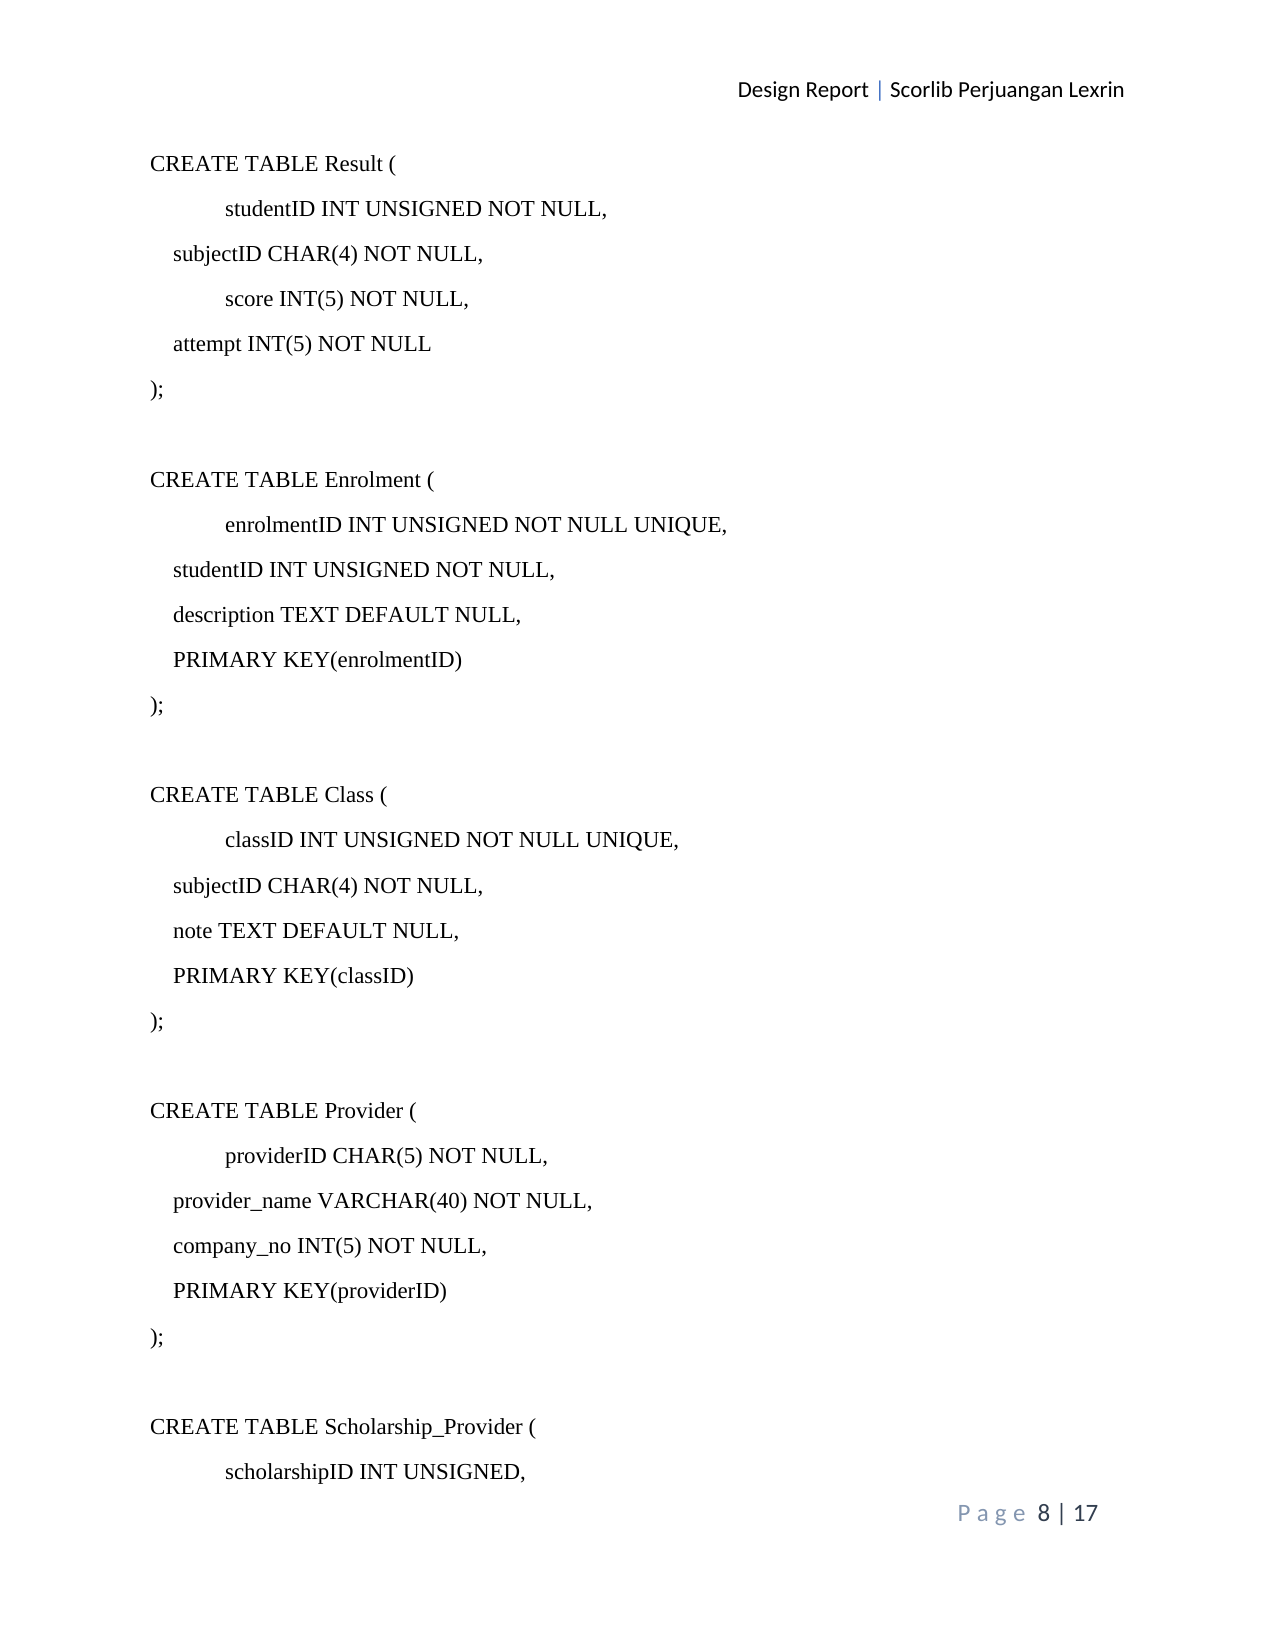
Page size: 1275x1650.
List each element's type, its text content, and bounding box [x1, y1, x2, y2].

text CREATE TABLE Scholarship_Provider ( [150, 1413, 1125, 1439]
text classID INT UNSIGNED NOT NULL UNIQUE, [150, 827, 1125, 853]
text providerID CHAR(5) NOT NULL, [150, 1142, 1125, 1169]
text company_no INT(5) NOT NULL, [150, 1232, 1125, 1259]
text score INT(5) NOT NULL, [150, 285, 1125, 312]
text attempt INT(5) NOT NULL [150, 330, 1125, 357]
text note TEXT DEFAULT NULL, [150, 917, 1125, 943]
text CREATE TABLE Class ( [150, 781, 1125, 808]
text PRIMARY KEY(providerID) [150, 1278, 1125, 1304]
text CREATE TABLE Enrolment ( [150, 466, 1125, 492]
text subjectID CHAR(4) NOT NULL, [150, 872, 1125, 898]
text ); [150, 376, 1125, 402]
text scholarshipID INT UNSIGNED, [150, 1458, 1125, 1484]
text description TEXT DEFAULT NULL, [150, 601, 1125, 627]
text studentID INT UNSIGNED NOT NULL, [150, 195, 1125, 221]
text PRIMARY KEY(enrolmentID) [150, 646, 1125, 672]
text subjectID CHAR(4) NOT NULL, [150, 240, 1125, 267]
text PRIMARY KEY(classID) [150, 962, 1125, 988]
text CREATE TABLE Result ( [150, 150, 1125, 176]
text provider_name VARCHAR(40) NOT NULL, [150, 1187, 1125, 1214]
text studentID INT UNSIGNED NOT NULL, [150, 556, 1125, 582]
text CREATE TABLE Provider ( [150, 1097, 1125, 1123]
text enrolmentID INT UNSIGNED NOT NULL UNIQUE, [150, 511, 1125, 537]
text ); [150, 1323, 1125, 1349]
text ); [150, 1007, 1125, 1033]
text ); [150, 691, 1125, 718]
